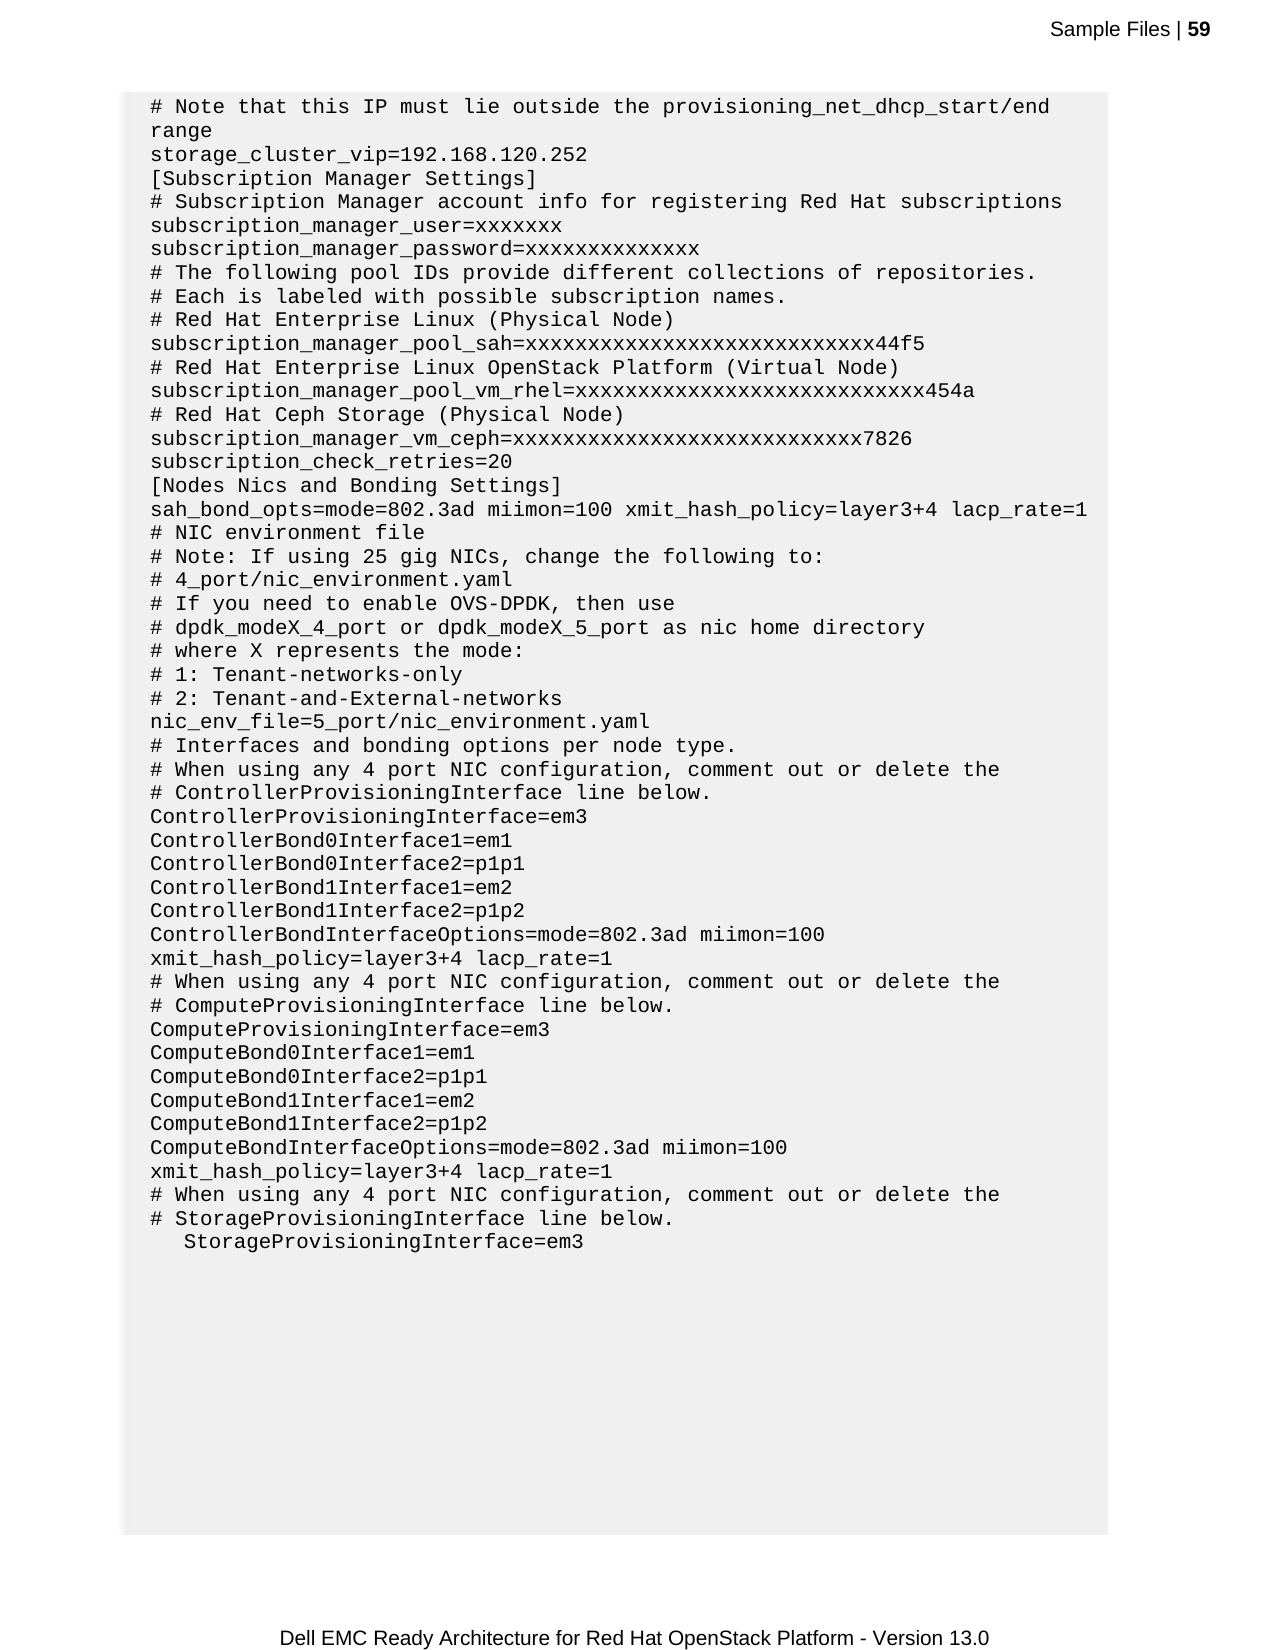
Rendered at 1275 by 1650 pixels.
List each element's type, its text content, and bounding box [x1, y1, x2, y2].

text ControllerBond0Interface2=p1p1 [150, 853, 1254, 877]
text subscription_manager_user=xxxxxxx [150, 215, 1254, 238]
text xmit_hash_policy=layer3+4 lacp_rate=1 [150, 1161, 1254, 1184]
text # NIC environment file [150, 522, 1254, 546]
text # dpdk_modeX_4_port or dpdk_modeX_5_port as nic home directory [150, 617, 1254, 640]
text # ControllerProvisioningInterface line below. [150, 782, 1254, 806]
text [Subscription Manager Settings] [150, 167, 1254, 191]
text # When using any 4 port NIC configuration, comment out or delete the [150, 1184, 1254, 1208]
text # Note that this IP must lie outside the provisioning_net_dhcp_start/end [150, 97, 1254, 120]
text ComputeBond1Interface2=p1p2 [150, 1113, 1254, 1137]
text ControllerBond1Interface1=em2 [150, 877, 1254, 901]
text # 2: Tenant-and-External-networks [150, 688, 1254, 711]
text storage_cluster_vip=192.168.120.252 [150, 144, 1254, 167]
text ControllerBond1Interface2=p1p2 [150, 901, 1254, 924]
text ComputeProvisioningInterface=em3 [150, 1019, 1254, 1042]
text # ComputeProvisioningInterface line below. [150, 995, 1254, 1019]
text nic_env_file=5_port/nic_environment.yaml [150, 711, 1254, 735]
text subscription_check_retries=20 [150, 451, 1254, 475]
text # where X represents the mode: [150, 640, 1254, 664]
text # If you need to enable OVS-DPDK, then use [150, 593, 1254, 617]
text ComputeBond0Interface1=em1 [150, 1042, 1254, 1066]
text xmit_hash_policy=layer3+4 lacp_rate=1 [150, 948, 1254, 971]
text # Each is labeled with possible subscription names. [150, 286, 1254, 309]
text StorageProvisioningInterface=em3 [183, 1232, 1083, 1253]
text # When using any 4 port NIC configuration, comment out or delete the [150, 971, 1254, 995]
text [Nodes Nics and Bonding Settings] [150, 475, 1254, 498]
text # 4_port/nic_environment.yaml [150, 569, 1254, 593]
text ControllerBond0Interface1=em1 [150, 829, 1254, 853]
text # Red Hat Enterprise Linux OpenStack Platform (Virtual Node) [150, 357, 1254, 380]
text ControllerBondInterfaceOptions=mode=802.3ad miimon=100 [150, 924, 1254, 948]
picture [117, 92, 1197, 1535]
text ControllerProvisioningInterface=em3 [150, 806, 1254, 829]
text ComputeBond1Interface1=em2 [150, 1090, 1254, 1113]
text # When using any 4 port NIC configuration, comment out or delete the [150, 759, 1254, 782]
text # Red Hat Enterprise Linux (Physical Node) [150, 309, 1254, 333]
text # Subscription Manager account info for registering Red Hat subscriptions [150, 191, 1254, 215]
text sah_bond_opts=mode=802.3ad miimon=100 xmit_hash_policy=layer3+4 lacp_rate=1 [150, 498, 1254, 522]
text ComputeBondInterfaceOptions=mode=802.3ad miimon=100 [150, 1137, 1254, 1161]
text subscription_manager_pool_vm_rhel=xxxxxxxxxxxxxxxxxxxxxxxxxxxx454a [150, 380, 1254, 404]
text # Interfaces and bonding options per node type. [150, 735, 1254, 759]
text # The following pool IDs provide different collections of repositories. [150, 262, 1254, 286]
text # StorageProvisioningInterface line below. [150, 1208, 1254, 1232]
text subscription_manager_password=xxxxxxxxxxxxxx [150, 238, 1254, 262]
text # 1: Tenant-networks-only [150, 664, 1254, 688]
text ComputeBond0Interface2=p1p1 [150, 1066, 1254, 1090]
text subscription_manager_pool_sah=xxxxxxxxxxxxxxxxxxxxxxxxxxxx44f5 [150, 333, 1254, 357]
text # Note: If using 25 gig NICs, change the following to: [150, 546, 1254, 569]
text range [150, 120, 1254, 144]
text subscription_manager_vm_ceph=xxxxxxxxxxxxxxxxxxxxxxxxxxxx7826 [150, 428, 1254, 451]
text # Red Hat Ceph Storage (Physical Node) [150, 404, 1254, 428]
text Sample Files | 59 [1050, 17, 1254, 41]
